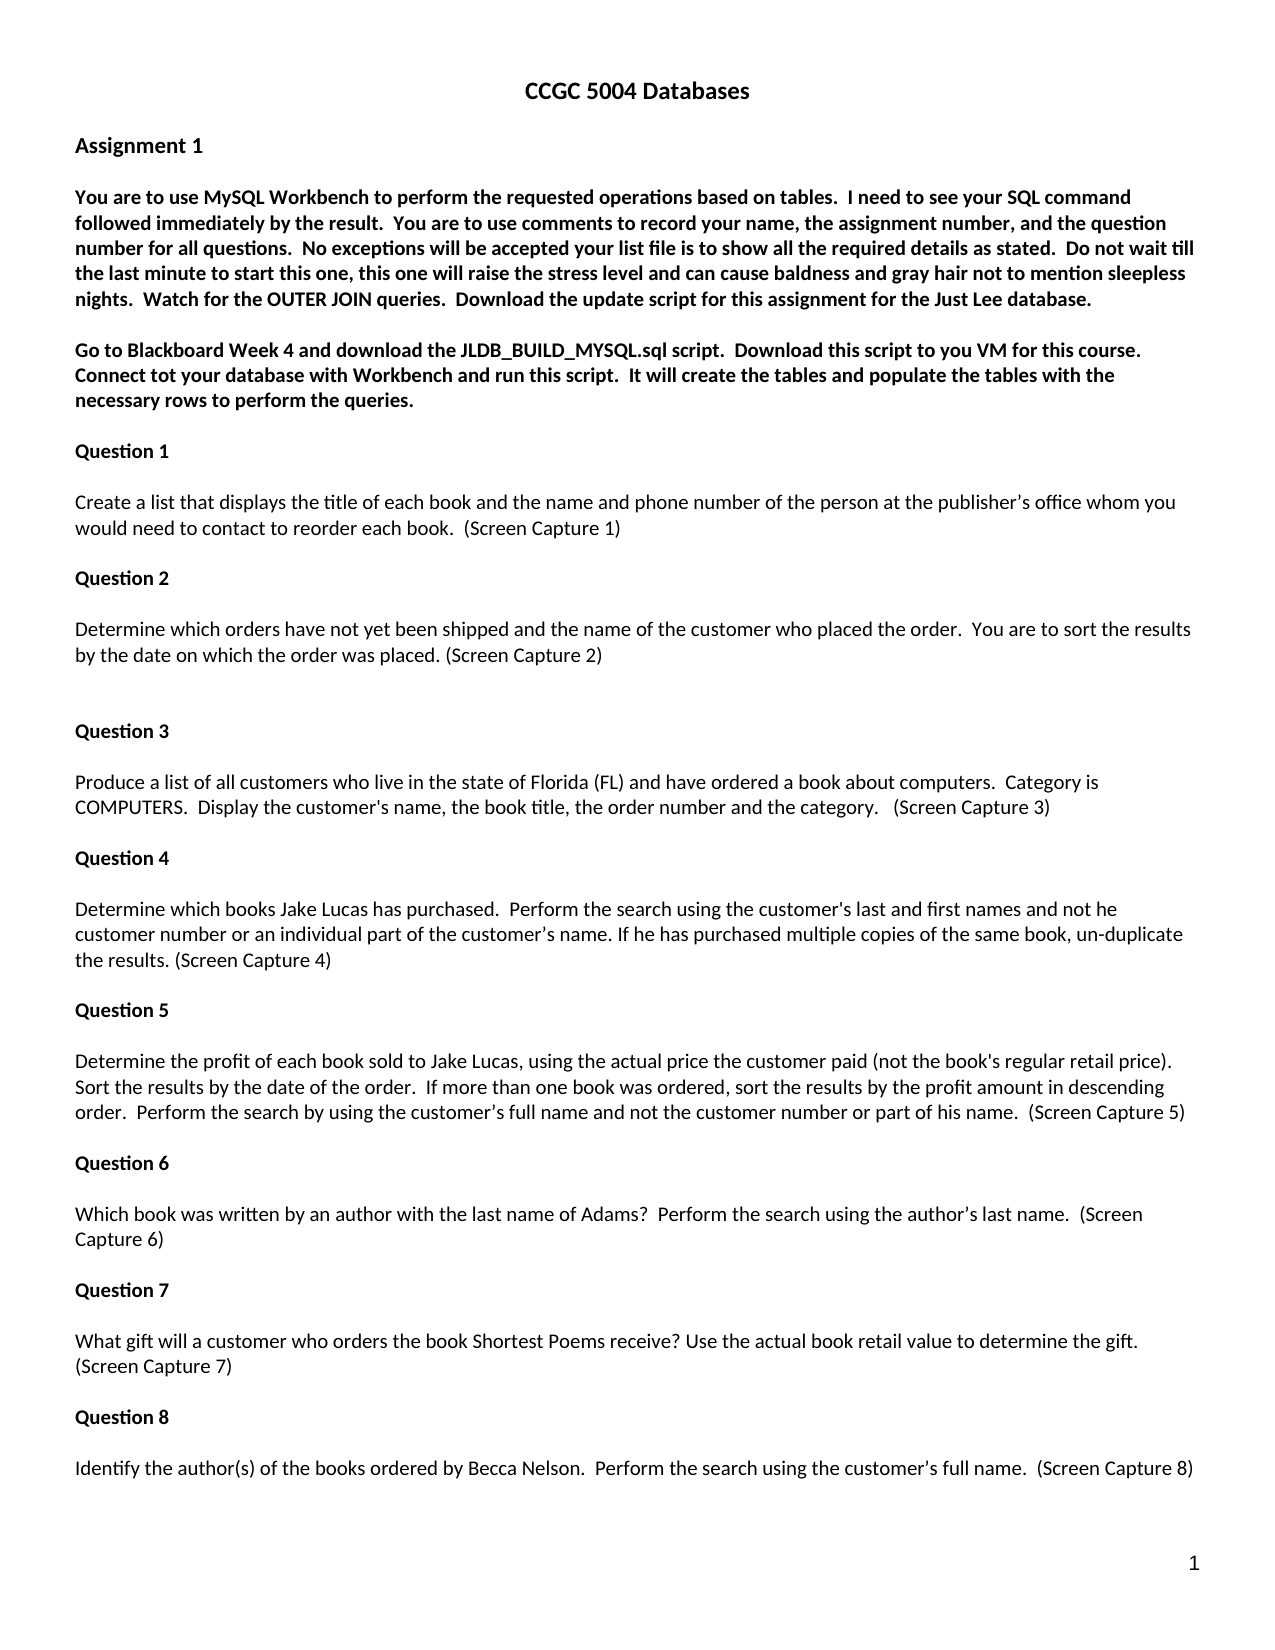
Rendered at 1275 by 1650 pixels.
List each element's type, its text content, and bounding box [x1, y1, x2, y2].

text Question 6 [75, 1150, 1200, 1176]
text Question 1 [75, 438, 1200, 464]
text Identify the author(s) of the books ordered by Becca Nelson. Perform the search using the customer’s full name. (Screen Capture 8) [75, 1455, 1200, 1481]
text Determine which books Jake Lucas has purchased. Perform the search using the customer's last and first names and not he customer number or an individual part of the customer’s name. If he has purchased multiple copies of the same book, un-duplicate the results. (Screen Capture 4) [75, 896, 1200, 972]
text You are to use MySQL Workbench to perform the requested operations based on tables. I need to see your SQL command followed immediately by the result. You are to use comments to record your name, the assignment number, and the question number for all questions. No exceptions will be accepted your list file is to show all the required details as stated. Do not wait till the last minute to start this one, this one will raise the stress level and can cause baldness and gray hair not to mention sleepless nights. Watch for the OUTER JOIN queries. Download the update script for this assignment for the Just Lee database. [75, 184, 1200, 311]
text Assignment 1 [75, 131, 1200, 159]
text Determine which orders have not yet been shipped and the name of the customer who placed the order. You are to sort the results by the date on which the order was placed. (Screen Capture 2) [75, 616, 1200, 667]
text Question 4 [75, 845, 1200, 871]
text Create a list that displays the title of each book and the name and phone number of the person at the publisher’s office whom you would need to contact to reorder each book. (Screen Capture 1) [75, 489, 1200, 540]
text Go to Blackboard Week 4 and download the JLDB_BUILD_MYSQL.sql script. Download this script to you VM for this course. Connect tot your database with Workbench and run this script. It will create the tables and populate the tables with the necessary rows to perform the queries. [75, 337, 1200, 413]
text Question 7 [75, 1277, 1200, 1303]
text Question 5 [75, 998, 1200, 1023]
text Question 2 [75, 566, 1200, 591]
text Question 8 [75, 1404, 1200, 1430]
text Which book was written by an author with the last name of ? Perform the search using the author’s last name. (Screen Capture 6) [75, 1201, 1200, 1252]
text Produce a list of all customers who live in the state of Florida (FL) and have ordered a book about computers. Category is COMPUTERS. Display the customer's name, the book title, the order number and the category. (Screen Capture 3) [75, 769, 1200, 820]
text Determine the profit of each book sold to Jake Lucas, using the actual price the customer paid (not the book's regular retail price). Sort the results by the date of the order. If more than one book was ordered, sort the results by the profit amount in descending order. Perform the search by using the customer’s full name and not the customer number or part of his name. (Screen Capture 5) [75, 1048, 1200, 1125]
text Question 3 [75, 718, 1200, 743]
text CCGC 5004 Databases [75, 75, 1200, 106]
text What gift will a customer who orders the book Shortest Poems receive? Use the actual book retail value to determine the gift. (Screen Capture 7) [75, 1328, 1200, 1379]
